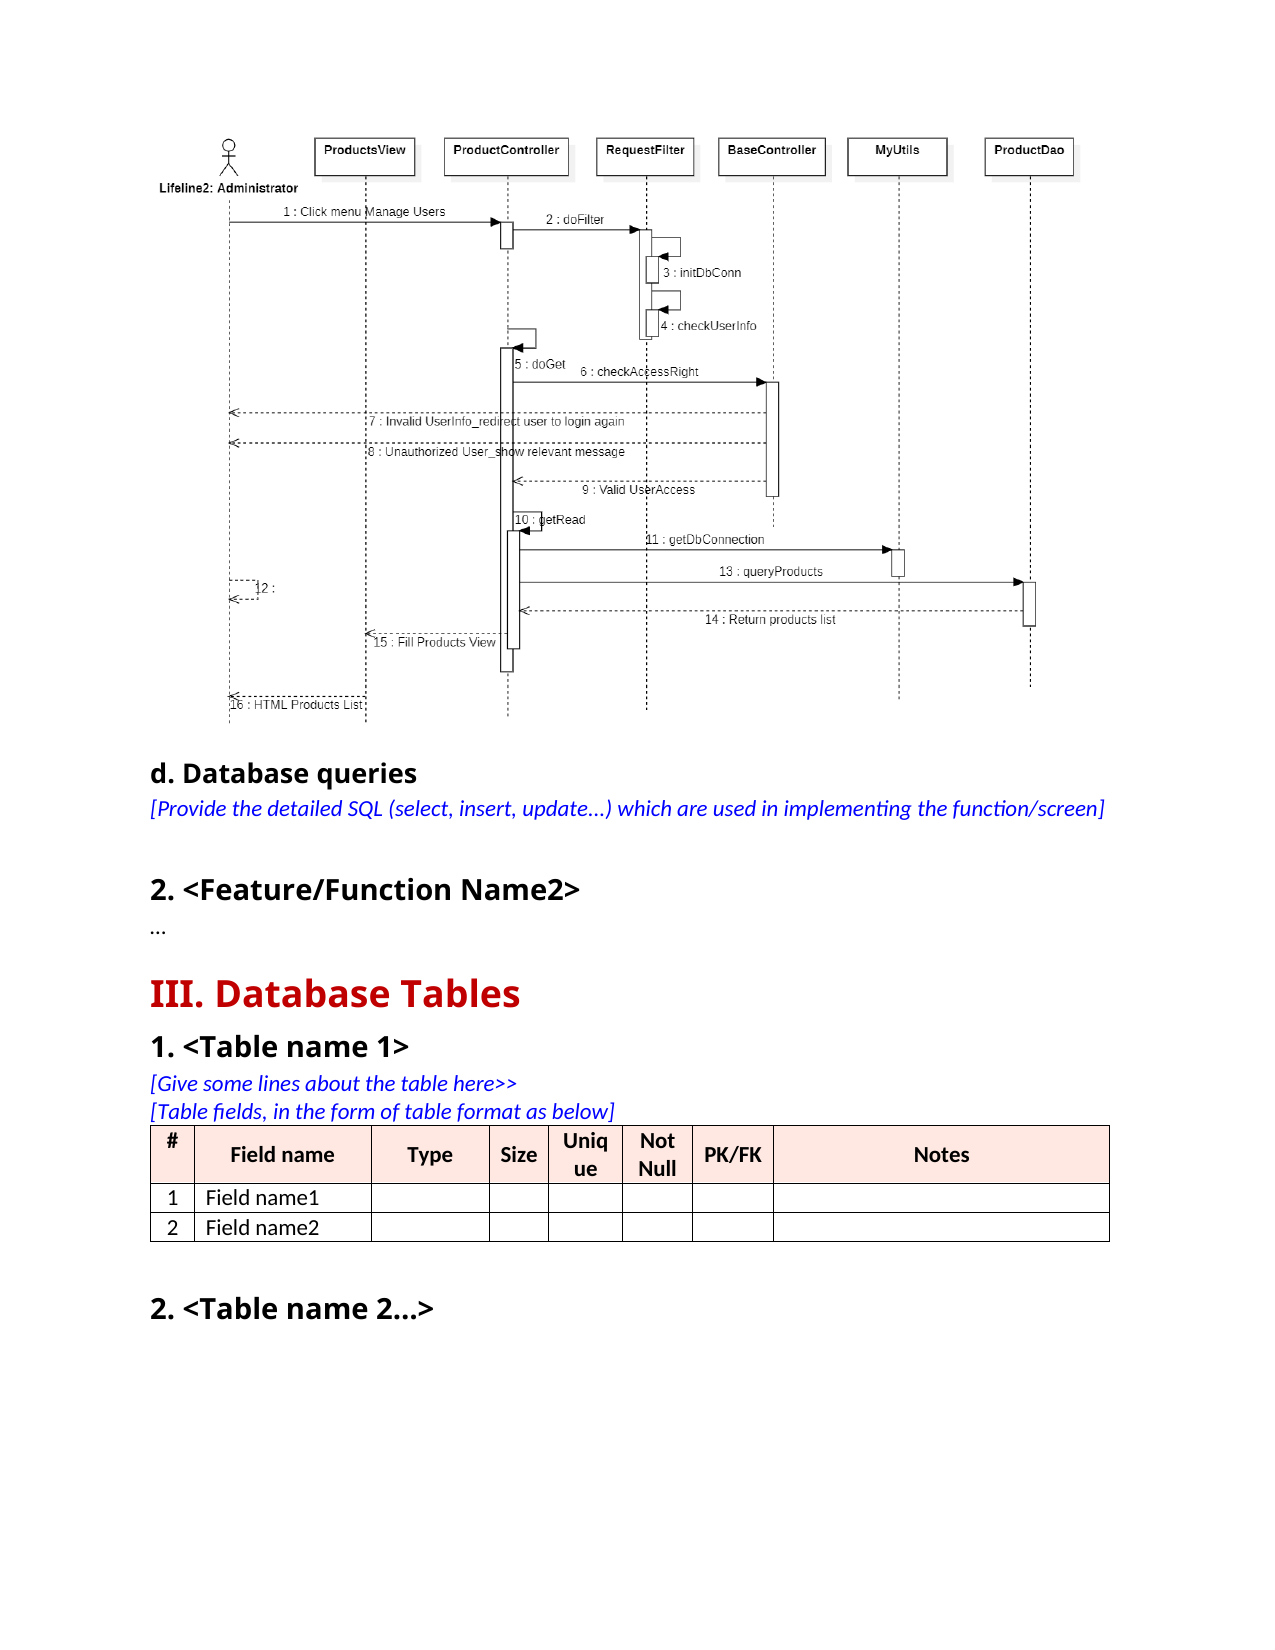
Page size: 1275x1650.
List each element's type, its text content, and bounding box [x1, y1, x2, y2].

table_cell Field name2 [195, 1213, 371, 1241]
table_cell [372, 1213, 489, 1241]
table_cell [372, 1184, 489, 1212]
subtitle 1. <Table name 1> [150, 1027, 1125, 1066]
table_header Notes [774, 1126, 1109, 1182]
table_header # [151, 1126, 194, 1182]
table_cell 1 [151, 1184, 194, 1212]
subtitle 2. <Table name 2…> [150, 1288, 1125, 1328]
picture [150, 122, 1124, 736]
table_cell [623, 1213, 692, 1241]
table_cell [623, 1184, 692, 1212]
table_cell Field name1 [195, 1184, 371, 1212]
table_cell [774, 1213, 1109, 1241]
table_header PK/FK [693, 1126, 773, 1182]
text [Give some lines about the table here>> [150, 1069, 1125, 1097]
table_cell [693, 1184, 773, 1212]
table_cell [549, 1184, 622, 1212]
text … [150, 912, 1125, 940]
table_header Unique [549, 1126, 622, 1182]
table_cell [490, 1184, 548, 1212]
table_header Field name [195, 1126, 371, 1182]
table_header Type [372, 1126, 489, 1182]
table_cell [490, 1213, 548, 1241]
table_header Size [490, 1126, 548, 1182]
table_cell 2 [151, 1213, 194, 1241]
subtitle III. Database Tables [150, 967, 1125, 1018]
subtitle d. Database queries [150, 754, 1125, 791]
table_header Not Null [623, 1126, 692, 1182]
text [Table fields, in the form of table format as below] [150, 1097, 1125, 1125]
table_cell [774, 1184, 1109, 1212]
table_cell [549, 1213, 622, 1241]
subtitle 2. <Feature/Function Name2> [150, 869, 1125, 909]
text [Provide the detailed SQL (select, insert, update...) which are used in implementing the function/screen] [150, 794, 1125, 822]
table_cell [693, 1213, 773, 1241]
